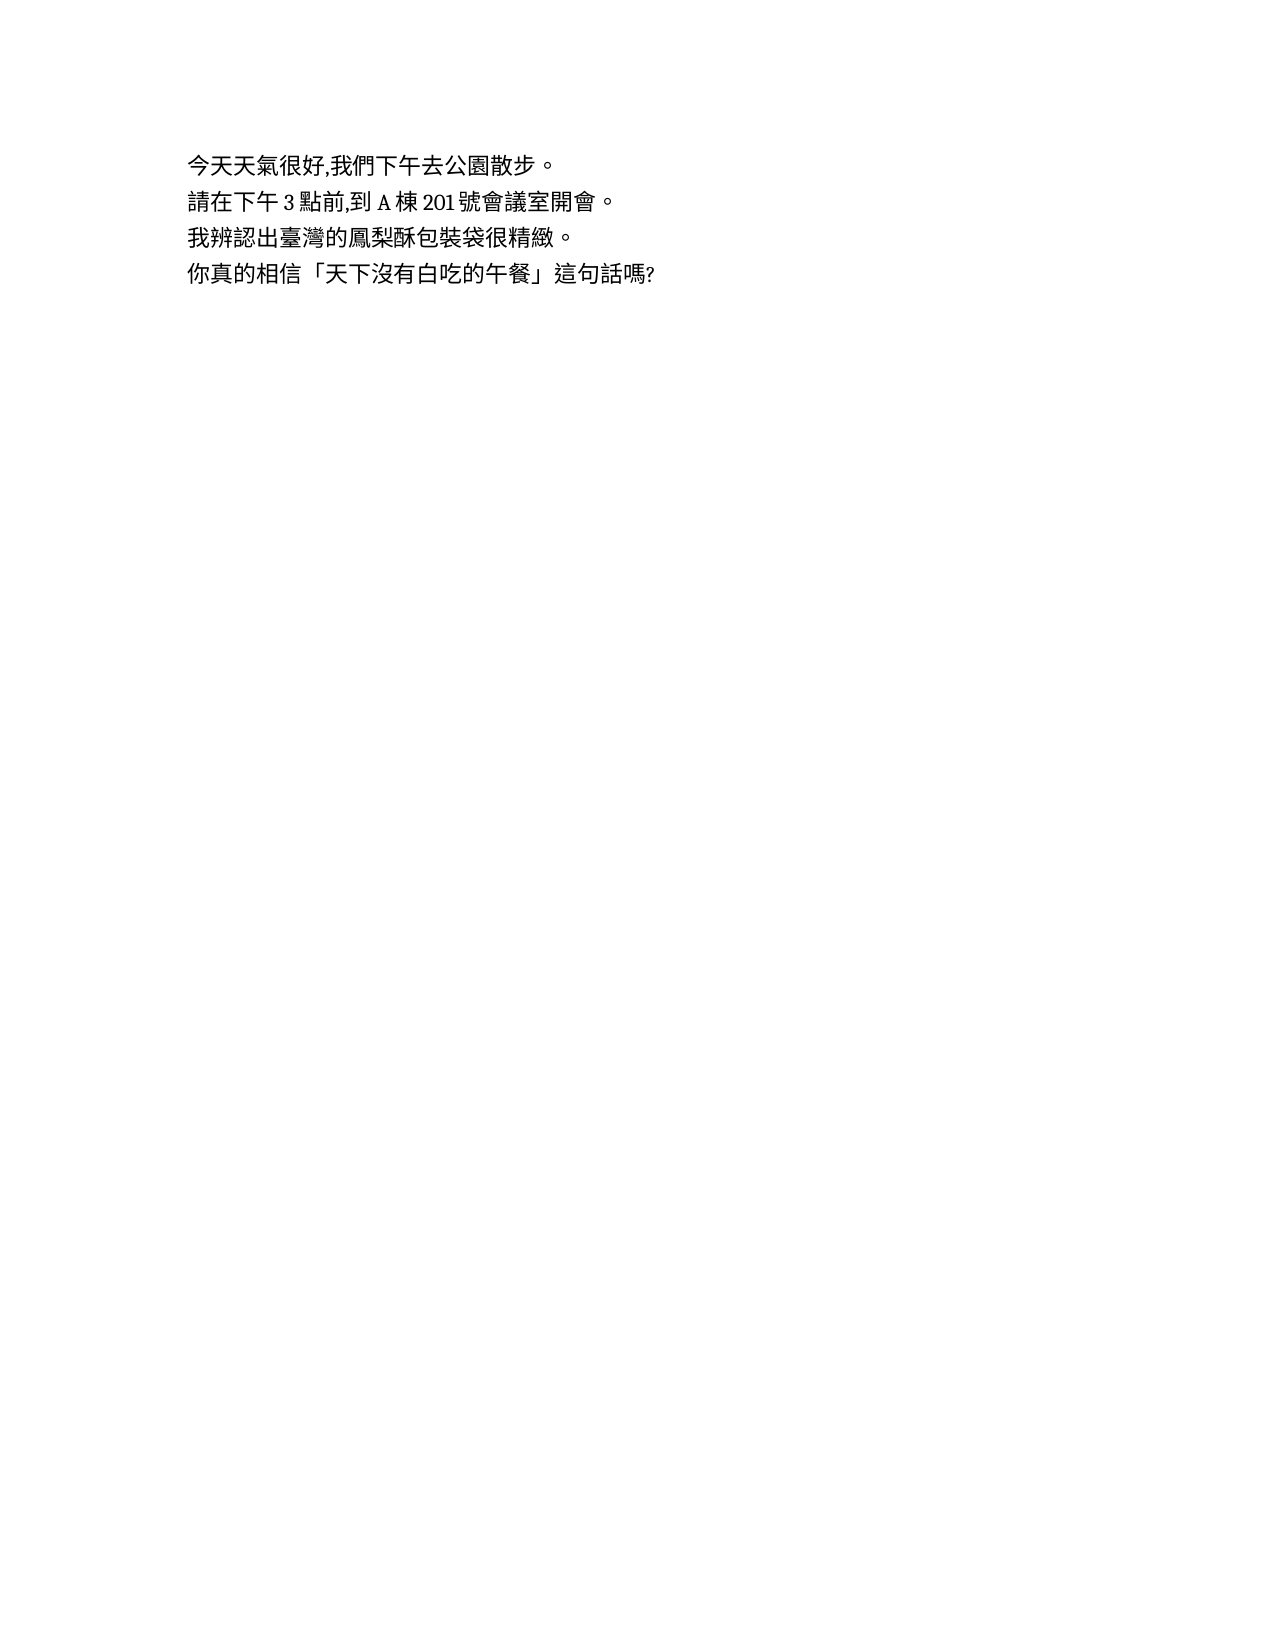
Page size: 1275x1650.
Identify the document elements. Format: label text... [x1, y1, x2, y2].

text 今天天氣很好,我們下午去公園散步。 請在下午3點前,到A棟201號會議室開會。 我辨認出臺灣的鳳梨酥包裝袋很精緻。 你真的相信「天下沒有白吃的午餐」這句話嗎? [187, 150, 1087, 289]
